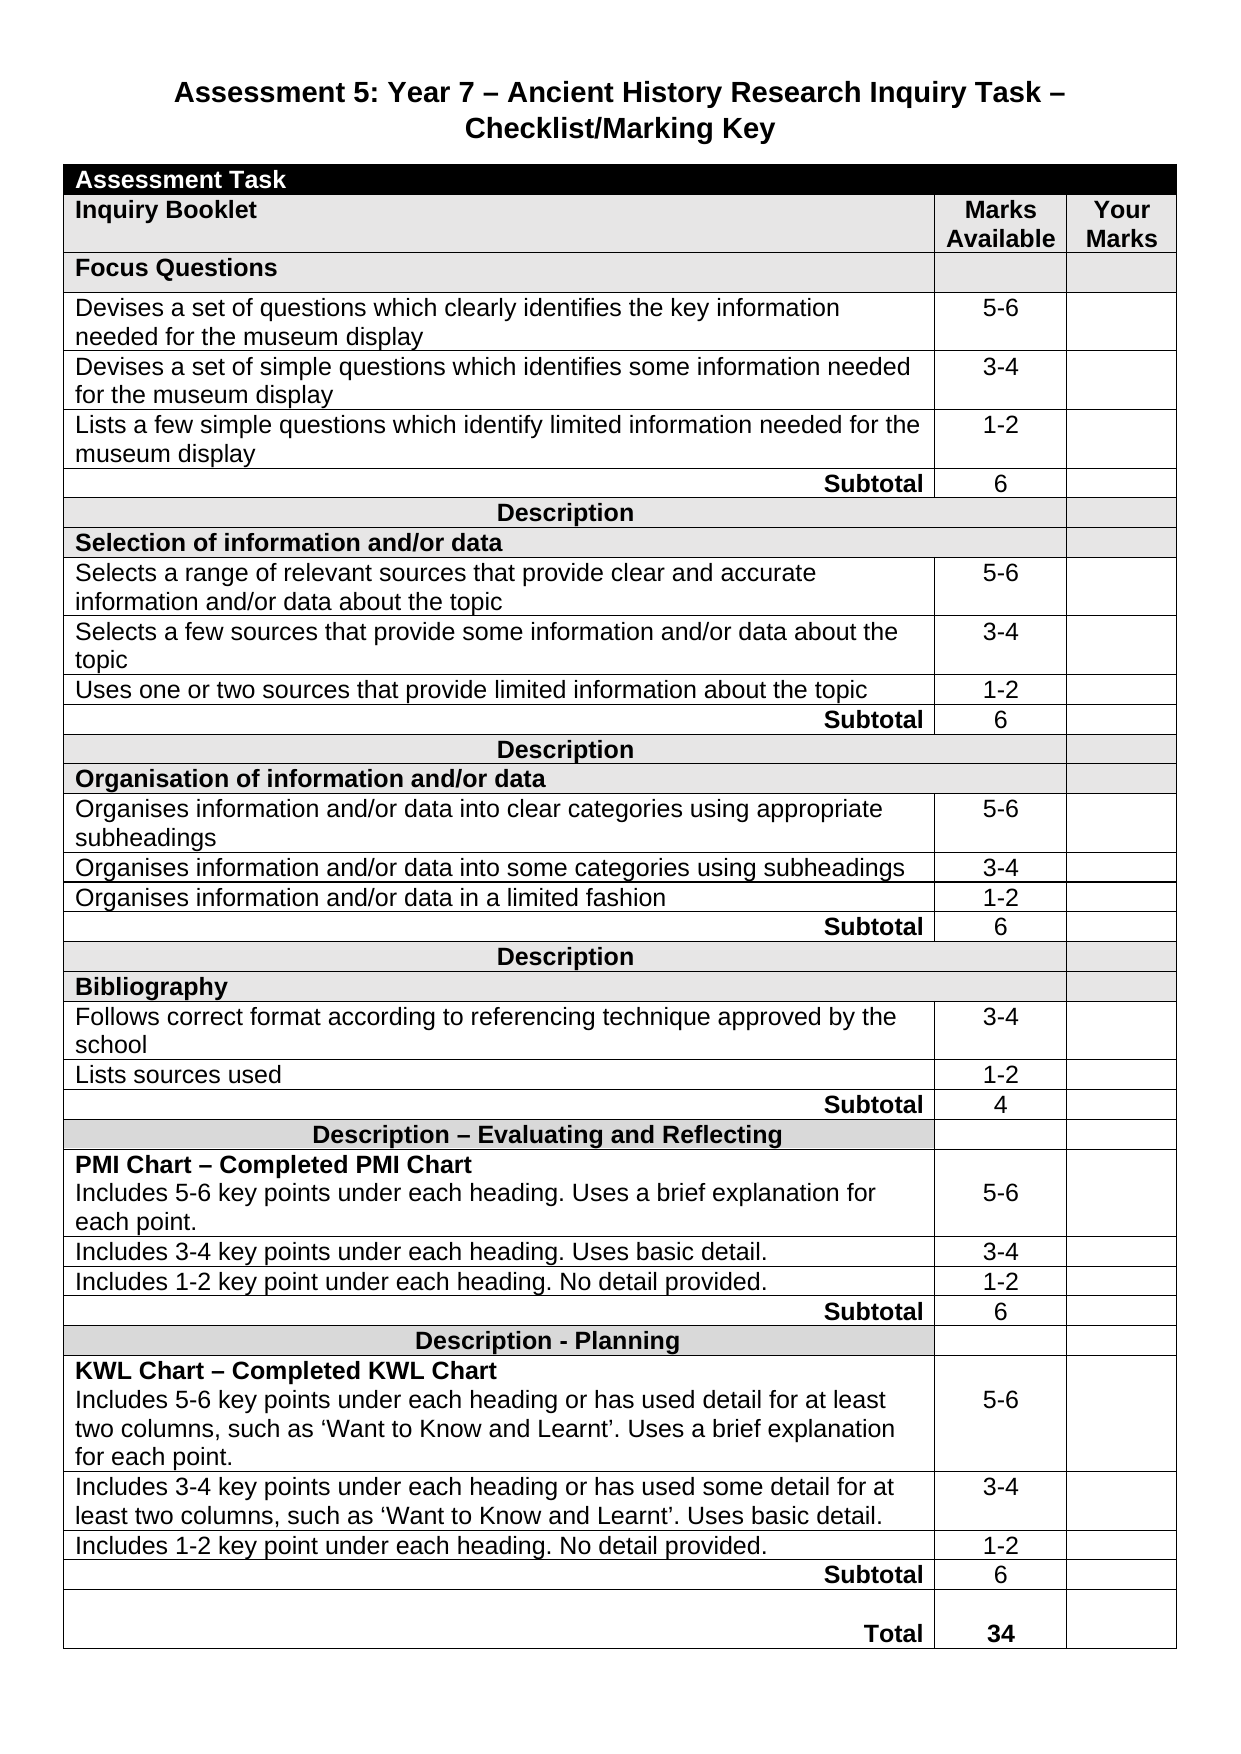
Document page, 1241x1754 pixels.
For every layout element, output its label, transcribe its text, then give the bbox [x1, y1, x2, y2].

table_cell [1067, 1326, 1176, 1355]
table_cell [1067, 616, 1176, 674]
table_cell [1067, 1237, 1176, 1266]
table_cell 5-6 [935, 794, 1066, 852]
table_cell [1067, 1002, 1176, 1059]
table_cell Includes 1-2 key point under each heading. No detail provided. [64, 1267, 934, 1295]
table_cell [1067, 735, 1176, 763]
table_header Assessment Task [64, 165, 1066, 194]
table_cell Subtotal [64, 469, 934, 497]
table_cell [1067, 498, 1176, 527]
table_cell 4 [935, 1090, 1066, 1119]
table_cell 1-2 [935, 675, 1066, 704]
table_cell [1067, 1267, 1176, 1295]
table_cell [1067, 675, 1176, 704]
table_cell [1067, 705, 1176, 733]
table_cell Focus Questions [64, 253, 934, 292]
table_cell 6 [935, 1296, 1066, 1325]
table_cell [1067, 1560, 1176, 1589]
table_cell [1067, 351, 1176, 409]
table_cell Devises a set of simple questions which identifies some information needed for the museum display [64, 351, 934, 409]
table_cell [1067, 942, 1176, 971]
table_cell 1-2 [935, 1060, 1066, 1089]
table_cell [1067, 883, 1176, 911]
table_cell 1-2 [935, 1267, 1066, 1295]
table_cell Devises a set of questions which clearly identifies the key information needed for the museum display [64, 293, 934, 350]
table_cell Uses one or two sources that provide limited information about the topic [64, 675, 934, 704]
table_cell 3-4 [935, 1002, 1066, 1059]
table_cell Subtotal [64, 1090, 934, 1119]
table_cell Organises information and/or data into clear categories using appropriate subheadings [64, 794, 934, 852]
table_cell Lists a few simple questions which identify limited information needed for the museum display [64, 410, 934, 467]
table_cell Includes 1-2 key point under each heading. No detail provided. [64, 1531, 934, 1559]
table_cell Organises information and/or data into some categories using subheadings [64, 853, 934, 881]
table_cell 5-6 [935, 558, 1066, 615]
table_cell Total [64, 1590, 934, 1648]
table_cell [1067, 1090, 1176, 1119]
table_cell Selects a few sources that provide some information and/or data about the topic [64, 616, 934, 674]
table_cell Organises information and/or data in a limited fashion [64, 883, 934, 911]
table_cell Bibliography [64, 972, 1066, 1001]
table_cell Organisation of information and/or data [64, 764, 1066, 793]
table_cell [935, 253, 1066, 292]
table_cell 5-6 [935, 1356, 1066, 1471]
table_cell Description - Planning [64, 1326, 934, 1355]
table_cell [1067, 912, 1176, 941]
table_cell Subtotal [64, 705, 934, 733]
table_cell 3-4 [935, 1472, 1066, 1529]
table_cell [1067, 1060, 1176, 1089]
table_cell 6 [935, 1560, 1066, 1589]
table_cell [1067, 764, 1176, 793]
table_cell 1-2 [935, 410, 1066, 467]
table_cell 5-6 [935, 293, 1066, 350]
table_cell [1067, 528, 1176, 557]
table_cell Includes 3-4 key points under each heading. Uses basic detail. [64, 1237, 934, 1266]
table_cell Description [64, 942, 1066, 971]
table_cell 6 [935, 705, 1066, 733]
table_cell Selects a range of relevant sources that provide clear and accurate information and/or data about the topic [64, 558, 934, 615]
table_cell Selection of information and/or data [64, 528, 1066, 557]
table_cell 5-6 [935, 1150, 1066, 1236]
table_cell [935, 1326, 1066, 1355]
table_cell Subtotal [64, 1296, 934, 1325]
table_cell Description [64, 498, 1066, 527]
table_cell [1067, 853, 1176, 881]
table_cell [935, 1120, 1066, 1148]
table_cell Description – Evaluating and Reflecting [64, 1120, 934, 1148]
table_cell [1067, 253, 1176, 292]
table_cell 1-2 [935, 883, 1066, 911]
table_cell [1067, 1120, 1176, 1148]
table_cell [1067, 1590, 1176, 1648]
table_cell [1067, 1356, 1176, 1471]
table_cell Inquiry Booklet [64, 195, 934, 252]
table_cell 3-4 [935, 351, 1066, 409]
table_cell Subtotal [64, 912, 934, 941]
table_cell 6 [935, 469, 1066, 497]
table_cell [1067, 469, 1176, 497]
table_cell KWL Chart – Completed KWL Chart Includes 5-6 key points under each heading or has used detail for at least two columns, such as ‘Want to Know and Learnt’. Uses a brief explanation for each point. [64, 1356, 934, 1471]
table_cell Includes 3-4 key points under each heading or has used some detail for at least two columns, such as ‘Want to Know and Learnt’. Uses basic detail. [64, 1472, 934, 1529]
table_cell Your Marks [1067, 195, 1176, 252]
table_cell [1067, 410, 1176, 467]
table_cell Marks Available [935, 195, 1066, 252]
table_cell Subtotal [64, 1560, 934, 1589]
table_cell 3-4 [935, 616, 1066, 674]
table_cell Follows correct format according to referencing technique approved by the school [64, 1002, 934, 1059]
table_cell [1067, 1296, 1176, 1325]
table_cell [1067, 972, 1176, 1001]
table_cell 3-4 [935, 1237, 1066, 1266]
table_cell [1067, 794, 1176, 852]
table_cell [1067, 558, 1176, 615]
table_cell Lists sources used [64, 1060, 934, 1089]
table_cell [1067, 293, 1176, 350]
table_cell 6 [935, 912, 1066, 941]
table_cell [1067, 1150, 1176, 1236]
table_cell [1067, 1472, 1176, 1529]
text Assessment 5: Year 7 – Ancient History Research Inquiry Task – Checklist/Marking Key [75, 75, 1165, 145]
table_cell 34 [935, 1590, 1066, 1648]
table_cell 3-4 [935, 853, 1066, 881]
table_cell PMI Chart – Completed PMI Chart Includes 5-6 key points under each heading. Uses a brief explanation for each point. [64, 1150, 934, 1236]
table_cell [1067, 1531, 1176, 1559]
table_cell Description [64, 735, 1066, 763]
table_header [1067, 165, 1176, 194]
table_cell 1-2 [935, 1531, 1066, 1559]
